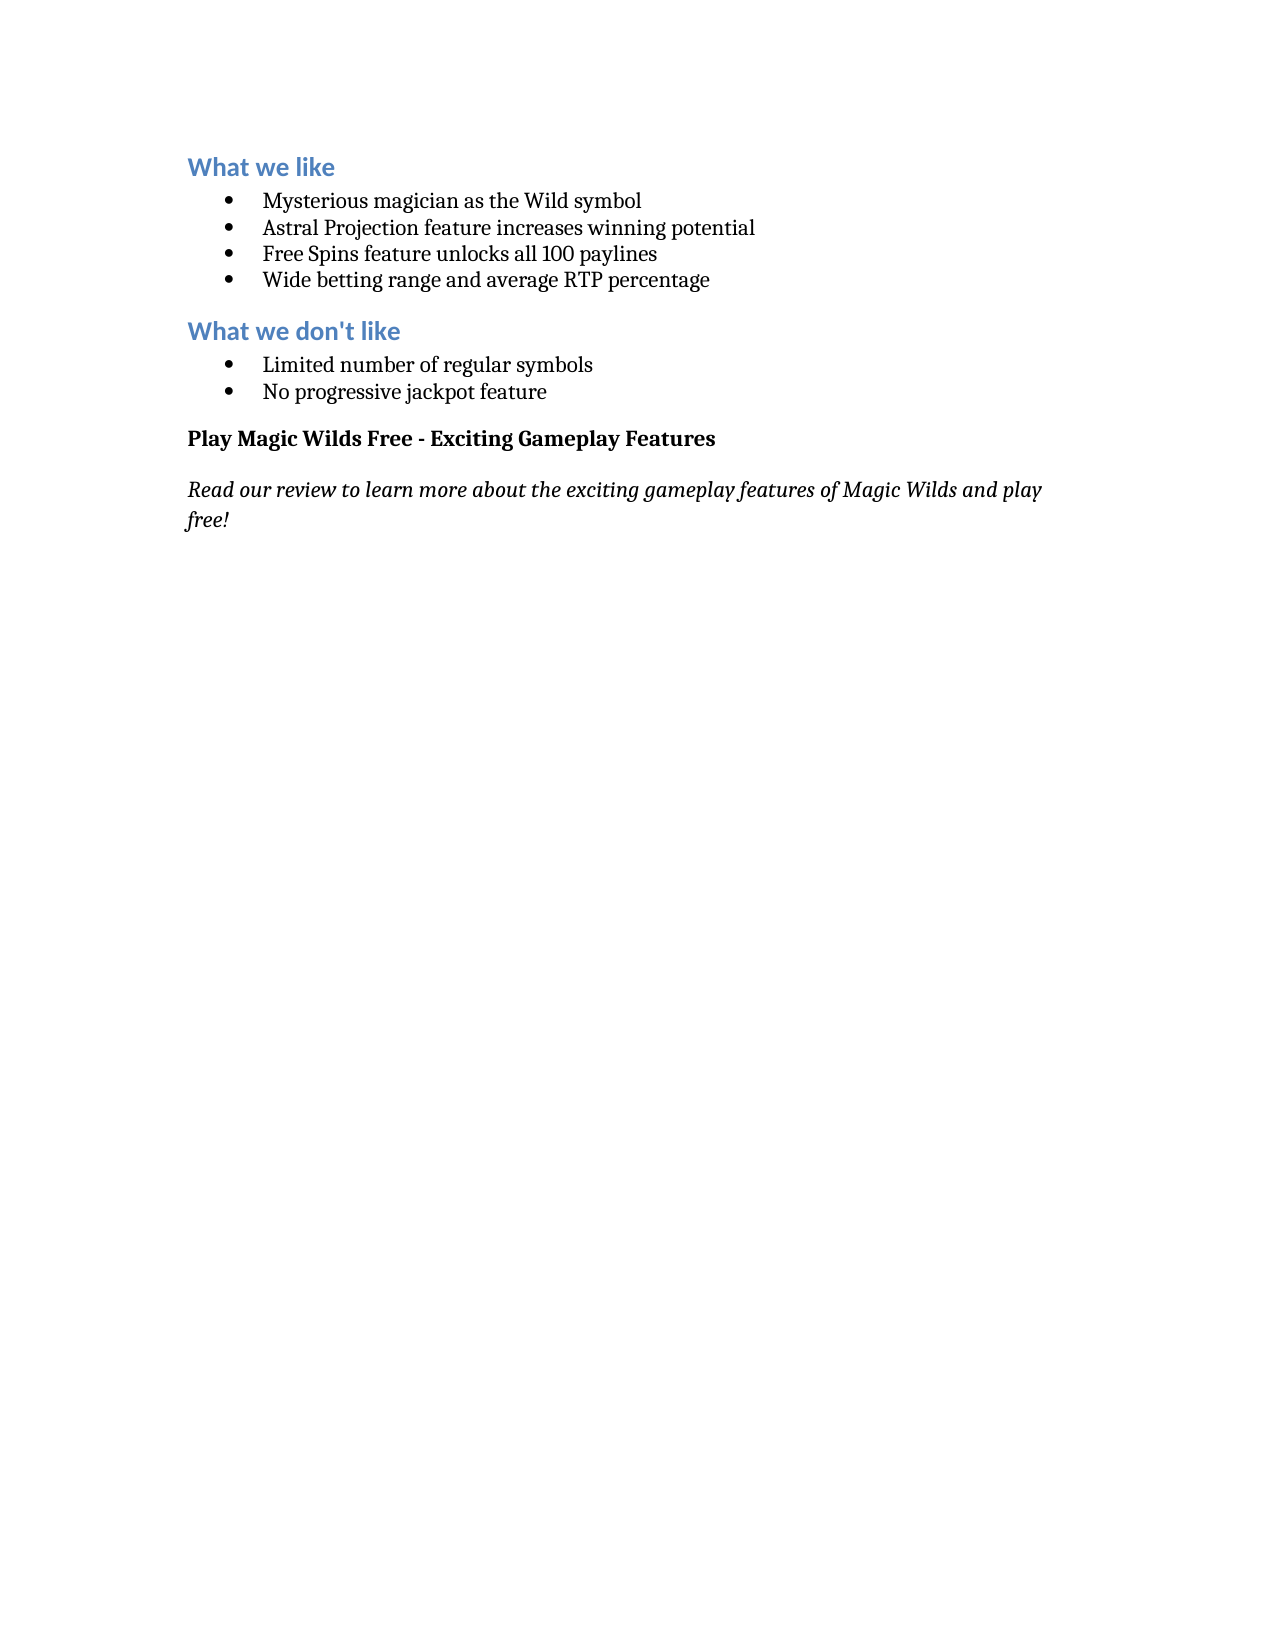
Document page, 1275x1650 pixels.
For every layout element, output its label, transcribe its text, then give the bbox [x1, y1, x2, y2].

text Read our review to learn more about the exciting gameplay features of Magic Wilds and play free! [187, 477, 1087, 533]
list Mysterious magician as the Wild symbol [225, 188, 1087, 214]
list No progressive jackpot feature [225, 378, 1087, 405]
list Limited number of regular symbols [225, 352, 1087, 378]
subtitle What we don't like [187, 314, 1087, 347]
list Wide betting range and average RTP percentage [225, 267, 1087, 293]
text Play Magic Wilds Free - Exciting Gameplay Features [187, 426, 1087, 452]
subtitle What we like [187, 150, 1087, 183]
list Astral Projection feature increases winning potential [225, 214, 1087, 241]
list Free Spins feature unlocks all 100 paylines [225, 241, 1087, 267]
